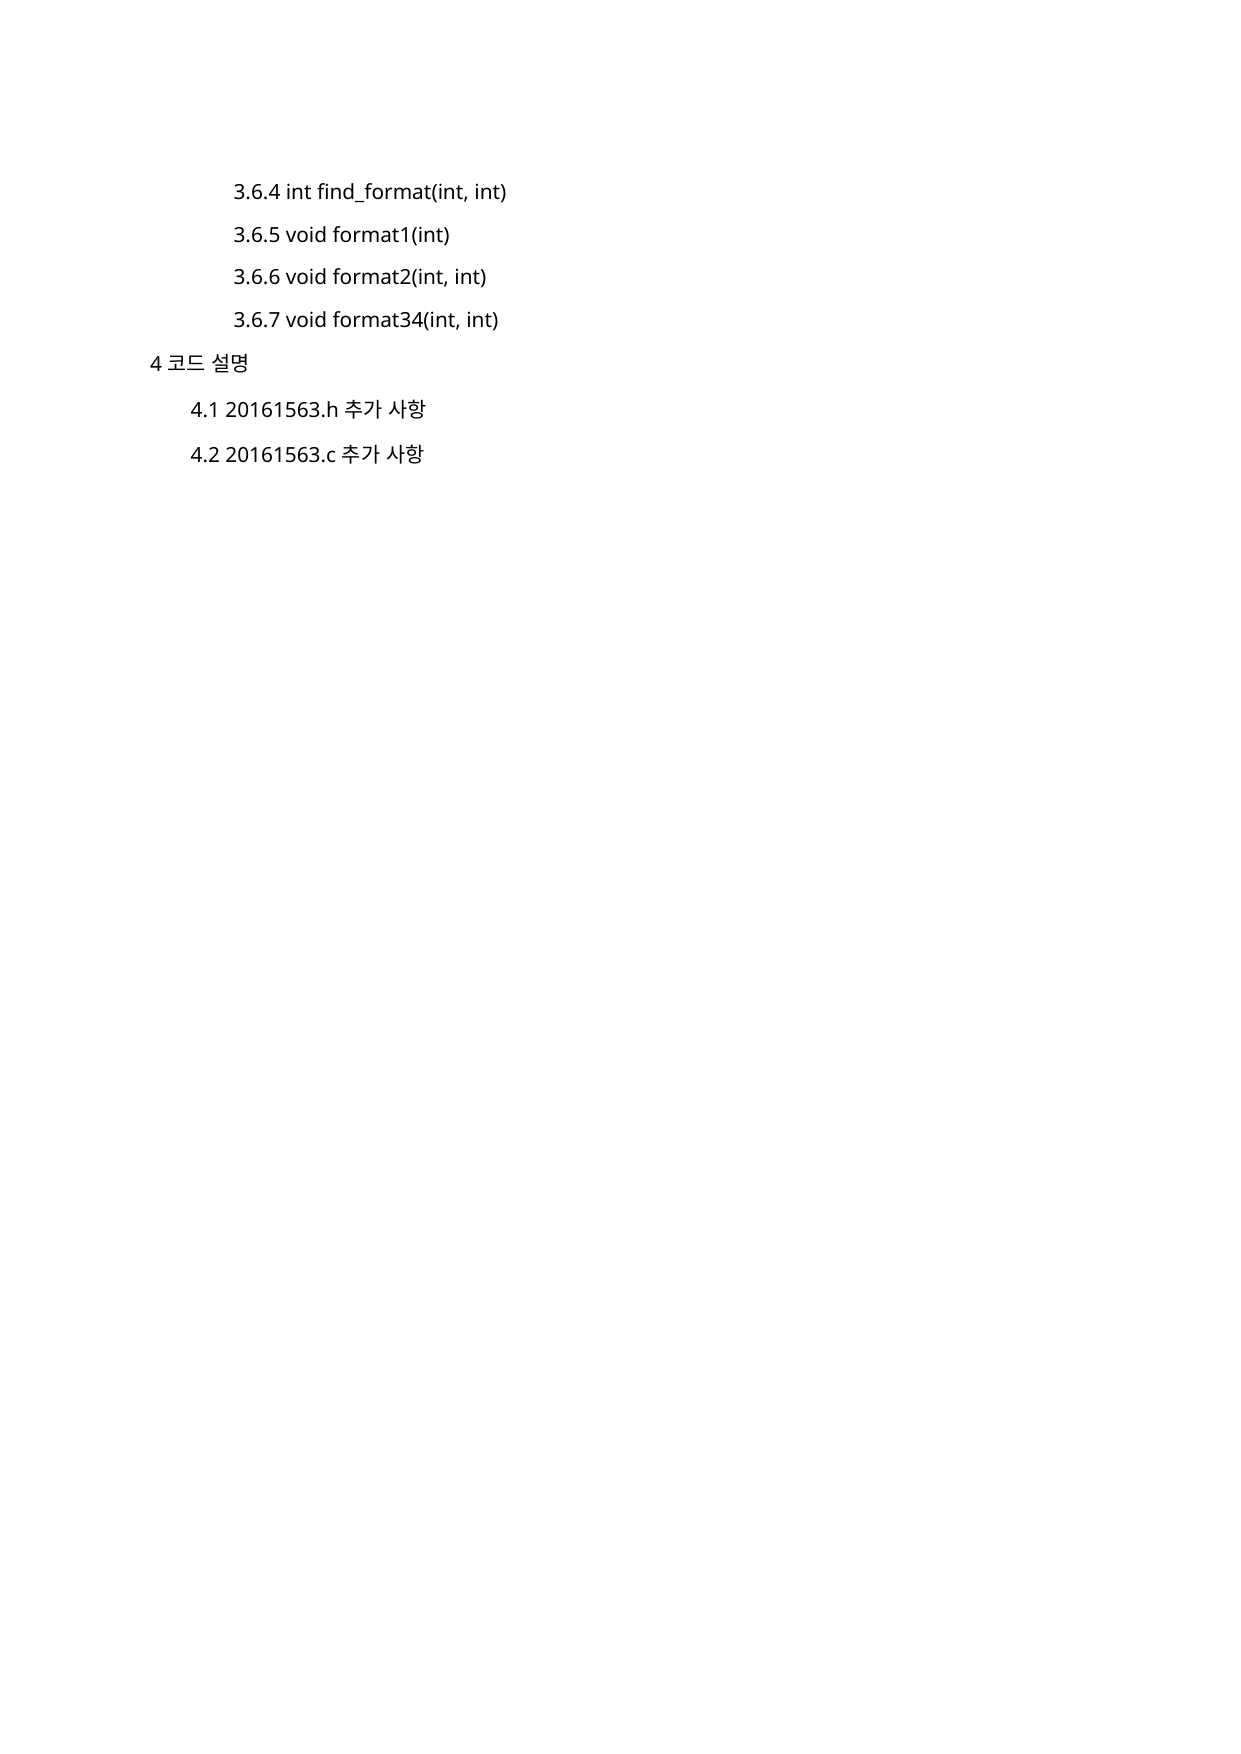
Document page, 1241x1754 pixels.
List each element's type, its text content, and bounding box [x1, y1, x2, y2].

text 3.6.6 void format2(int, int) [150, 262, 1090, 291]
text 3.6.4 int find_format(int, int) [150, 177, 1090, 206]
text 3.6.7 void format34(int, int) [150, 305, 1090, 333]
text 3.6.5 void format1(int) [150, 220, 1090, 248]
text 4.2 20161563.c 추가 사항 [150, 438, 1090, 469]
text 4.1 20161563.h 추가 사항 [150, 393, 1090, 423]
text 4 코드 설명 [150, 348, 1090, 378]
